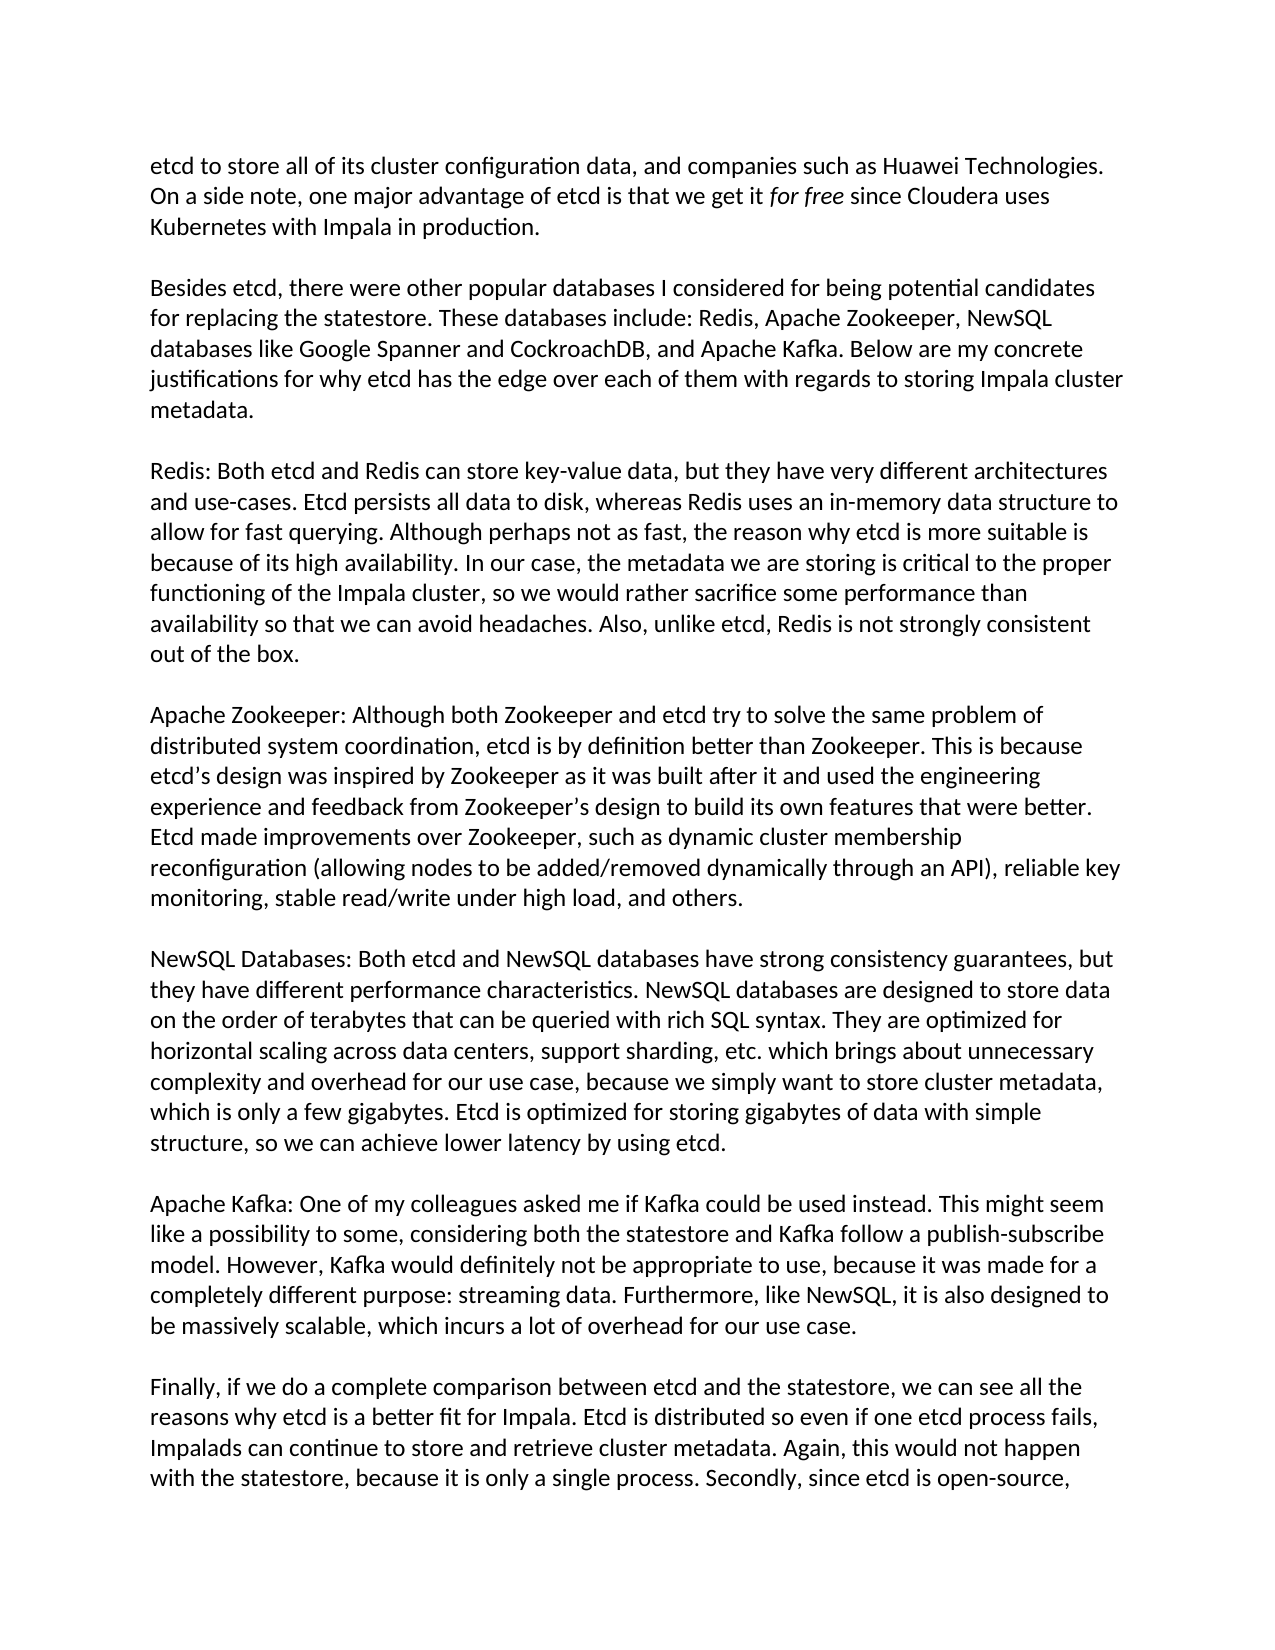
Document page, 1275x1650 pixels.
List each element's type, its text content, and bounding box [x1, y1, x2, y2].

text Redis: Both etcd and Redis can store key-value data, but they have very different architectures and use-cases. Etcd persists all data to disk, whereas Redis uses an in-memory data structure to allow for fast querying. Although perhaps not as fast, the reason why etcd is more suitable is because of its high availability. In our case, the metadata we are storing is critical to the proper functioning of the Impala cluster, so we would rather sacrifice some performance than availability so that we can avoid headaches. Also, unlike etcd, Redis is not strongly consistent out of the box. [150, 455, 1125, 669]
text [150, 1371, 1125, 1493]
text Apache Zookeeper: Although both Zookeeper and etcd try to solve the same problem of distributed system coordination, etcd is by definition better than Zookeeper. This is because etcd’s design was inspired by Zookeeper as it was built after it and used the engineering experience and feedback from Zookeeper’s design to build its own features that were better. Etcd made improvements over Zookeeper, such as dynamic cluster membership reconfiguration (allowing nodes to be added/removed dynamically through an API), reliable key monitoring, stable read/write under high load, and others. [150, 699, 1125, 913]
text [150, 150, 1125, 242]
text Apache Kafka: One of my colleagues asked me if Kafka could be used instead. This might seem like a possibility to some, considering both the statestore and Kafka follow a publish-subscribe model. However, Kafka would definitely not be appropriate to use, because it was made for a completely different purpose: streaming data. Furthermore, like NewSQL, it is also designed to be massively scalable, which incurs a lot of overhead for our use case. [150, 1188, 1125, 1340]
text Besides etcd, there were other popular databases I considered for being potential candidates for replacing the statestore. These databases include: Redis, Apache Zookeeper, NewSQL databases like Google Spanner and CockroachDB, and Apache Kafka. Below are my concrete justifications for why etcd has the edge over each of them with regards to storing Impala cluster metadata. [150, 272, 1125, 425]
text NewSQL Databases: Both etcd and NewSQL databases have strong consistency guarantees, but they have different performance characteristics. NewSQL databases are designed to store data on the order of terabytes that can be queried with rich SQL syntax. They are optimized for horizontal scaling across data centers, support sharding, etc. which brings about unnecessary complexity and overhead for our use case, because we simply want to store cluster metadata, which is only a few gigabytes. Etcd is optimized for storing gigabytes of data with simple structure, so we can achieve lower latency by using etcd. [150, 943, 1125, 1157]
